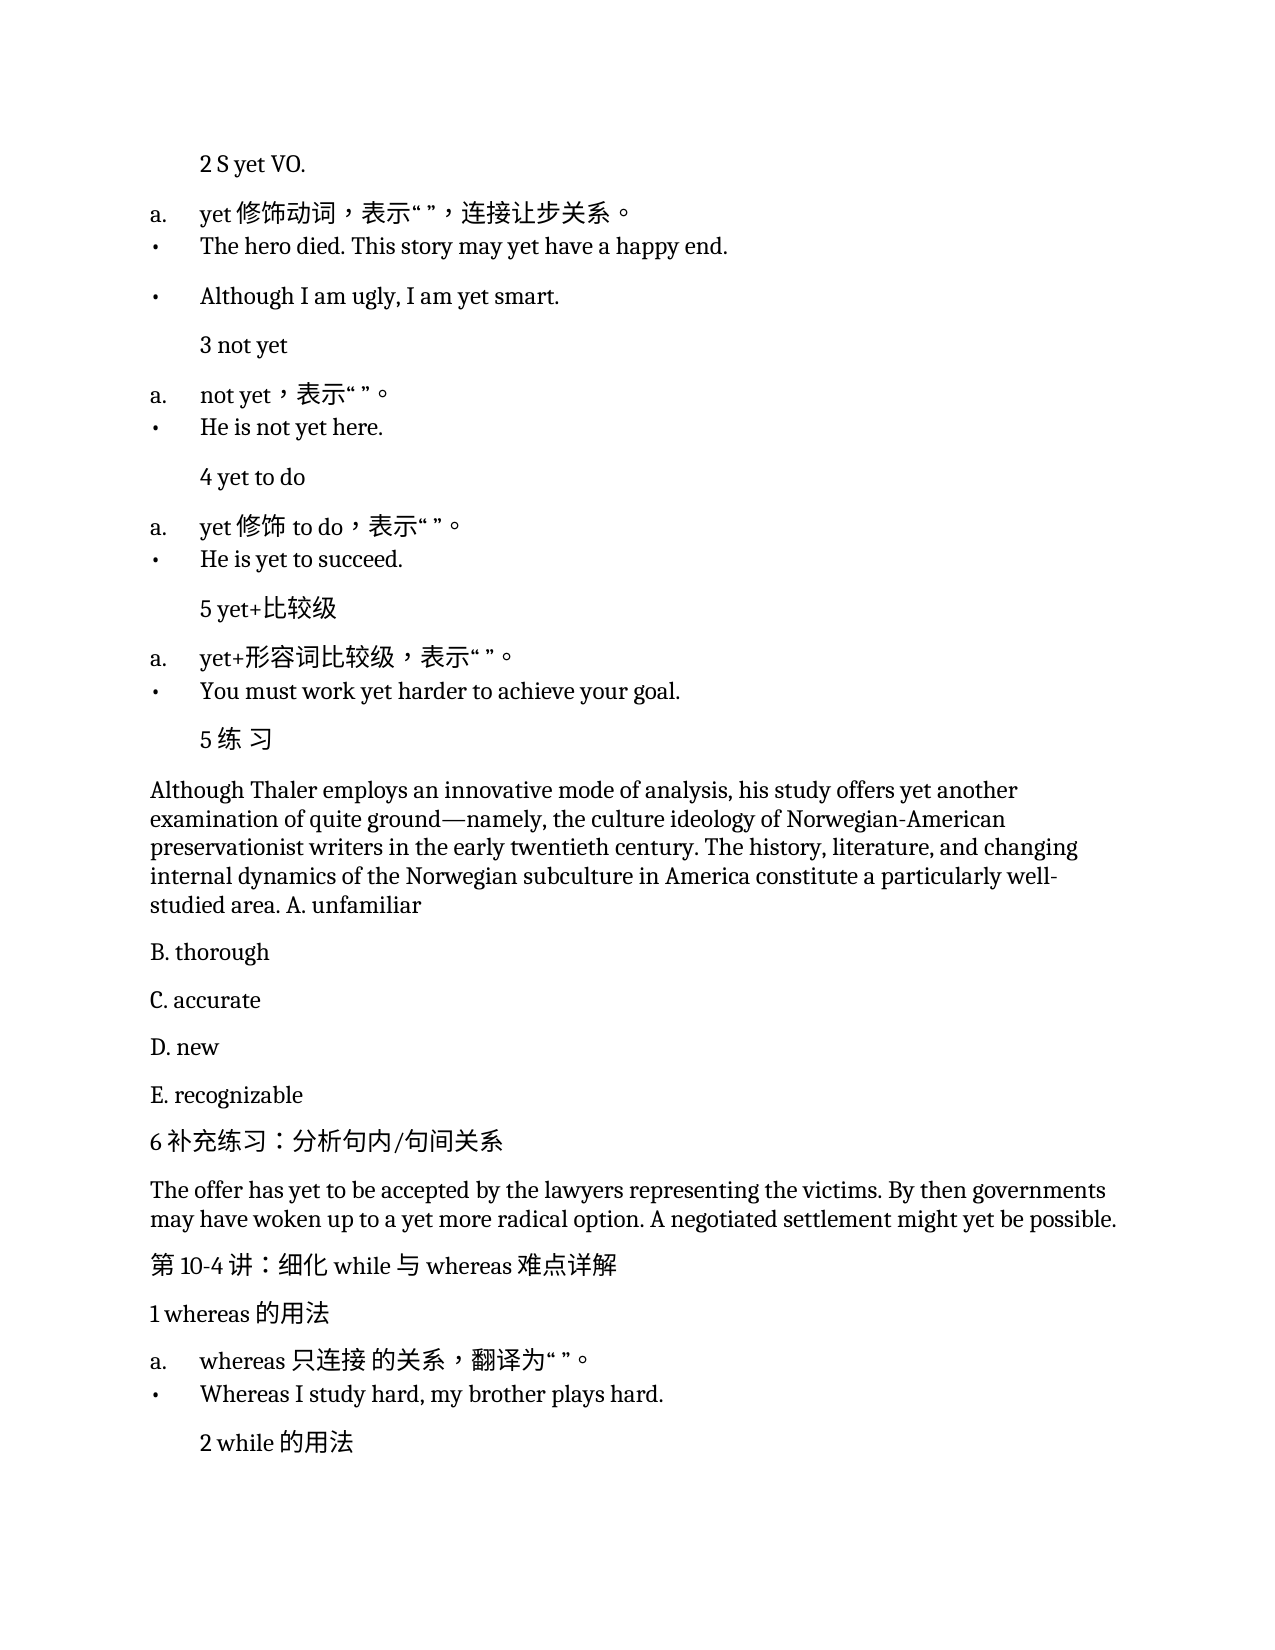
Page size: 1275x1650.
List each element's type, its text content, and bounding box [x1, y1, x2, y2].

list yet 修饰动词，表示“ ”，连接让步关系。 [150, 199, 1125, 228]
list 4 yet to do [150, 463, 1125, 492]
list The hero died. This story may yet have a happy end. [150, 232, 1125, 261]
list You must work yet harder to achieve your goal. [150, 677, 1125, 705]
list 5 练 习 [150, 726, 1125, 755]
text B. thorough [150, 938, 1125, 967]
list 2 S yet VO. [150, 150, 1125, 179]
list 5 yet+比较级 [150, 594, 1125, 623]
list He is not yet here. [150, 413, 1125, 442]
text D. new [150, 1033, 1125, 1062]
list yet+形容词比较级，表示“ ”。 [150, 644, 1125, 673]
text E. recognizable [150, 1081, 1125, 1109]
list He is yet to succeed. [150, 545, 1125, 574]
list 2 while 的用法 [150, 1429, 1125, 1458]
list 3 not yet [150, 331, 1125, 360]
text Although Thaler employs an innovative mode of analysis, his study offers yet another examination of quite ground—namely, the culture ideology of Norwegian-American preservationist writers in the early twentieth century. The history, literature, and changing internal dynamics of the Norwegian subculture in America constitute a particularly well-studied area. A. unfamiliar [150, 776, 1125, 919]
list Although I am ugly, I am yet smart. [150, 282, 1125, 310]
text C. accurate [150, 986, 1125, 1014]
list Whereas I study hard, my brother plays hard. [150, 1379, 1125, 1408]
text The offer has yet to be accepted by the lawyers representing the victims. By then governments may have woken up to a yet more radical option. A negotiated settlement might yet be possible. [150, 1176, 1125, 1233]
text 第 10-4 讲：细化 while 与 whereas 难点详解 [150, 1252, 1125, 1281]
list not yet，表示“ ”。 [150, 381, 1125, 409]
list whereas 只连接 的关系，翻译为“ ”。 [150, 1347, 1125, 1376]
text 1 whereas 的用法 [150, 1299, 1125, 1328]
list yet 修饰 to do，表示“ ”。 [150, 512, 1125, 541]
text 6 补充练习：分析句内/句间关系 [150, 1128, 1125, 1157]
